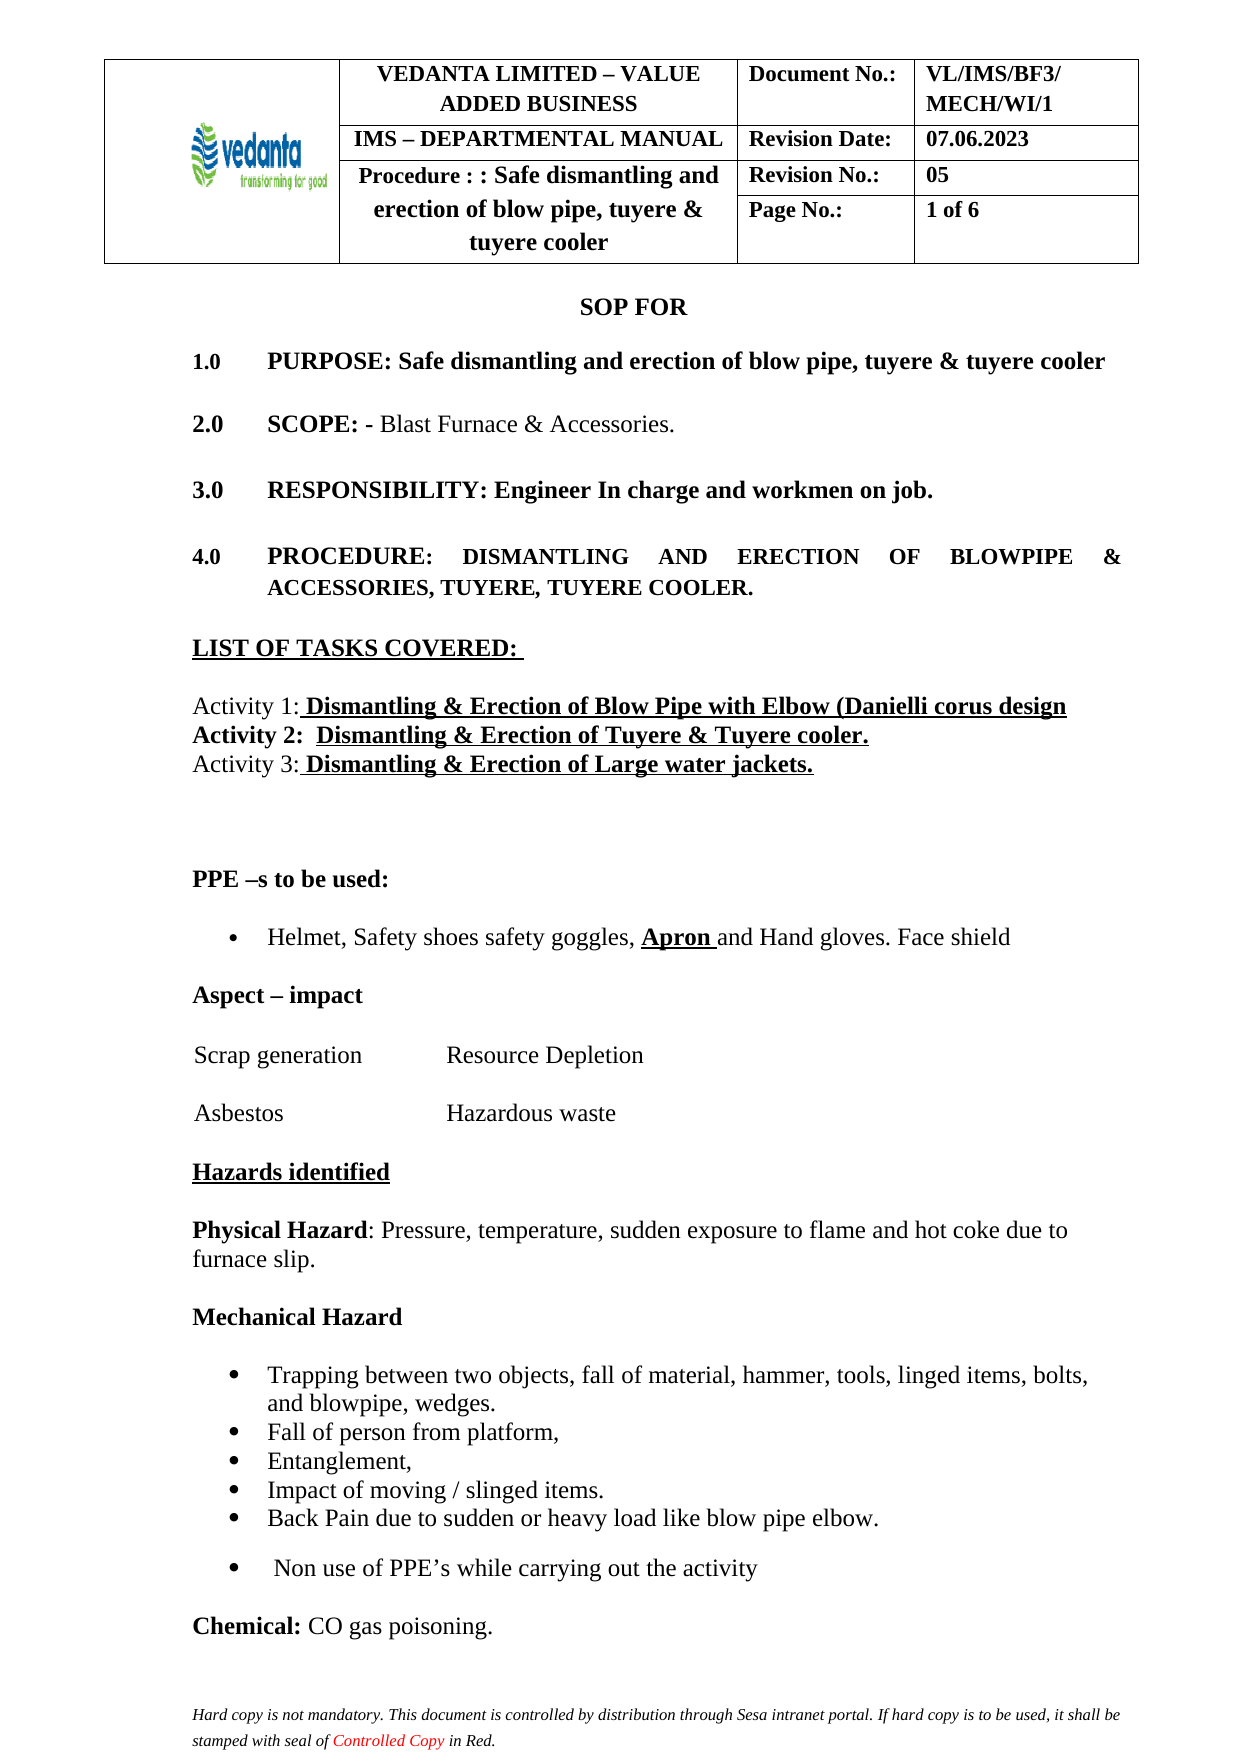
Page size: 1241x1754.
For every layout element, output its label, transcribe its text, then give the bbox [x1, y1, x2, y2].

text Activity 1: Dismantling & Erection of Blow Pipe with Elbow (Danielli corus design [192, 691, 1122, 720]
table_header Scrap generation Asbestos [192, 1038, 444, 1128]
list Non use of PPE’s while carrying out the activity [229, 1553, 1122, 1582]
text Activity 2: Dismantling & Erection of Tuyere & Tuyere cooler. [192, 720, 1122, 749]
text Activity 3: Dismantling & Erection of Large water jackets. [192, 749, 1122, 777]
list Entanglement, [229, 1446, 1122, 1475]
list RESPONSIBILITY: Engineer In charge and workmen on job. [192, 475, 1122, 504]
text Aspect – impact [192, 980, 1122, 1009]
list Trapping between two objects, fall of material, hammer, tools, linged items, bolts, and blowpipe, wedges. [229, 1360, 1122, 1417]
text Mechanical Hazard [192, 1302, 1122, 1331]
picture [104, 76, 340, 240]
list PURPOSE: Safe dismantling and erection of blow pipe, tuyere & tuyere cooler [192, 346, 1122, 375]
list PROCEDURE: DISMANTLING AND ERECTION OF BLOWPIPE & ACCESSORIES, TUYERE, TUYERE COOLER. [192, 541, 1122, 600]
text SOP FOR [211, 292, 1122, 321]
text Hazards identified [192, 1157, 1122, 1186]
text Chemical: CO gas poisoning. [192, 1611, 1122, 1640]
list SCOPE: - Blast Furnace & Accessories. [192, 409, 1122, 438]
list Impact of moving / slinged items. [229, 1475, 1122, 1503]
text PPE –s to be used: [192, 864, 1122, 893]
table_header Resource Depletion Hazardous waste [444, 1038, 1093, 1128]
text Physical Hazard: Pressure, temperature, sudden exposure to flame and hot coke due to furnace slip. [192, 1215, 1122, 1273]
list Fall of person from platform, [229, 1417, 1122, 1446]
list Back Pain due to sudden or heavy load like blow pipe elbow. [229, 1503, 1122, 1532]
text LIST OF TASKS COVERED: [192, 633, 1122, 662]
list Helmet, Safety shoes safety goggles, Apron and Hand gloves. Face shield [229, 922, 1122, 951]
